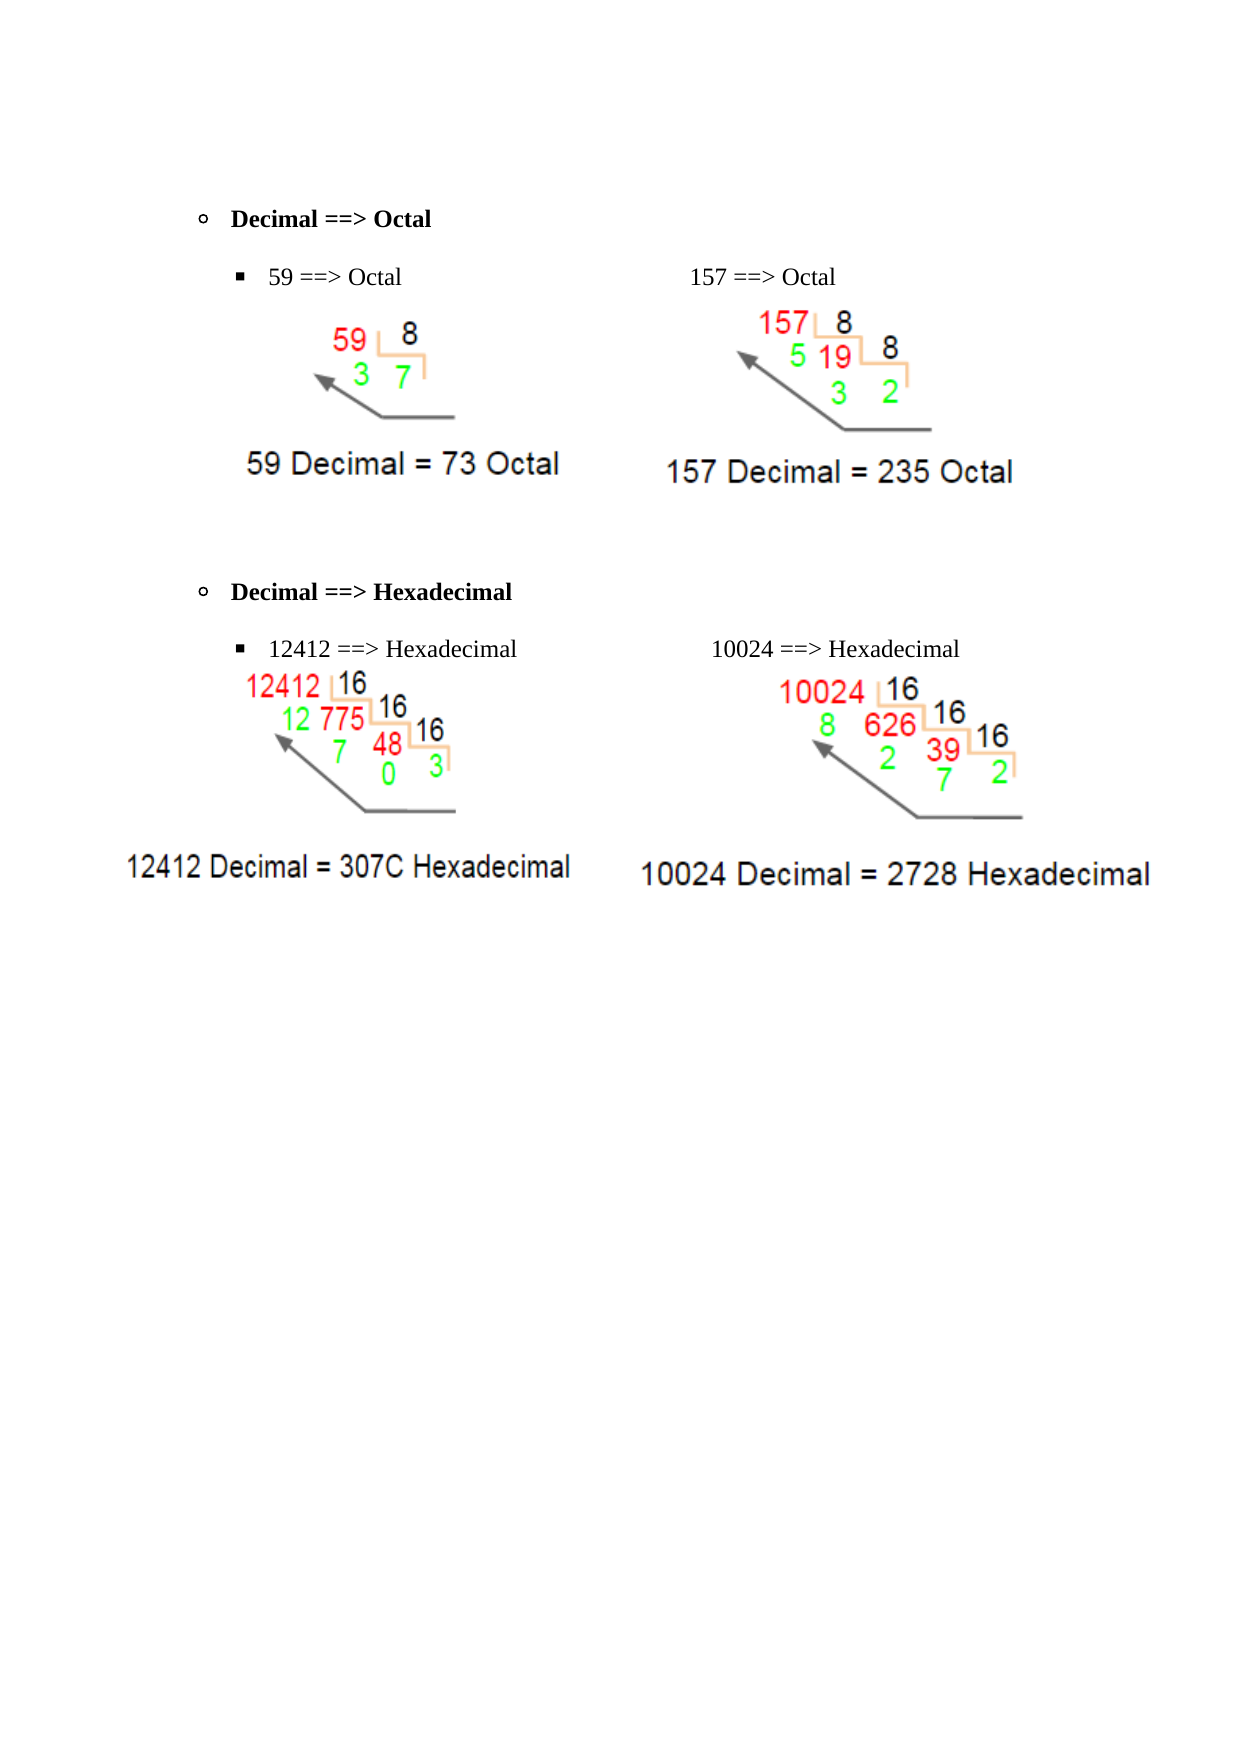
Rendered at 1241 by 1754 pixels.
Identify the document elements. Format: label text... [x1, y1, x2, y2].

picture [123, 663, 576, 892]
list Decimal ==> Hexadecimal [193, 577, 1122, 606]
list 12412 ==> Hexadecimal 10024 ==> Hexadecimal [231, 634, 1122, 663]
picture [655, 298, 1023, 491]
list 59 ==> Octal 157 ==> Octal [231, 262, 1122, 291]
picture [238, 306, 567, 489]
list Decimal ==> Octal [193, 204, 1122, 233]
picture [640, 669, 1166, 898]
